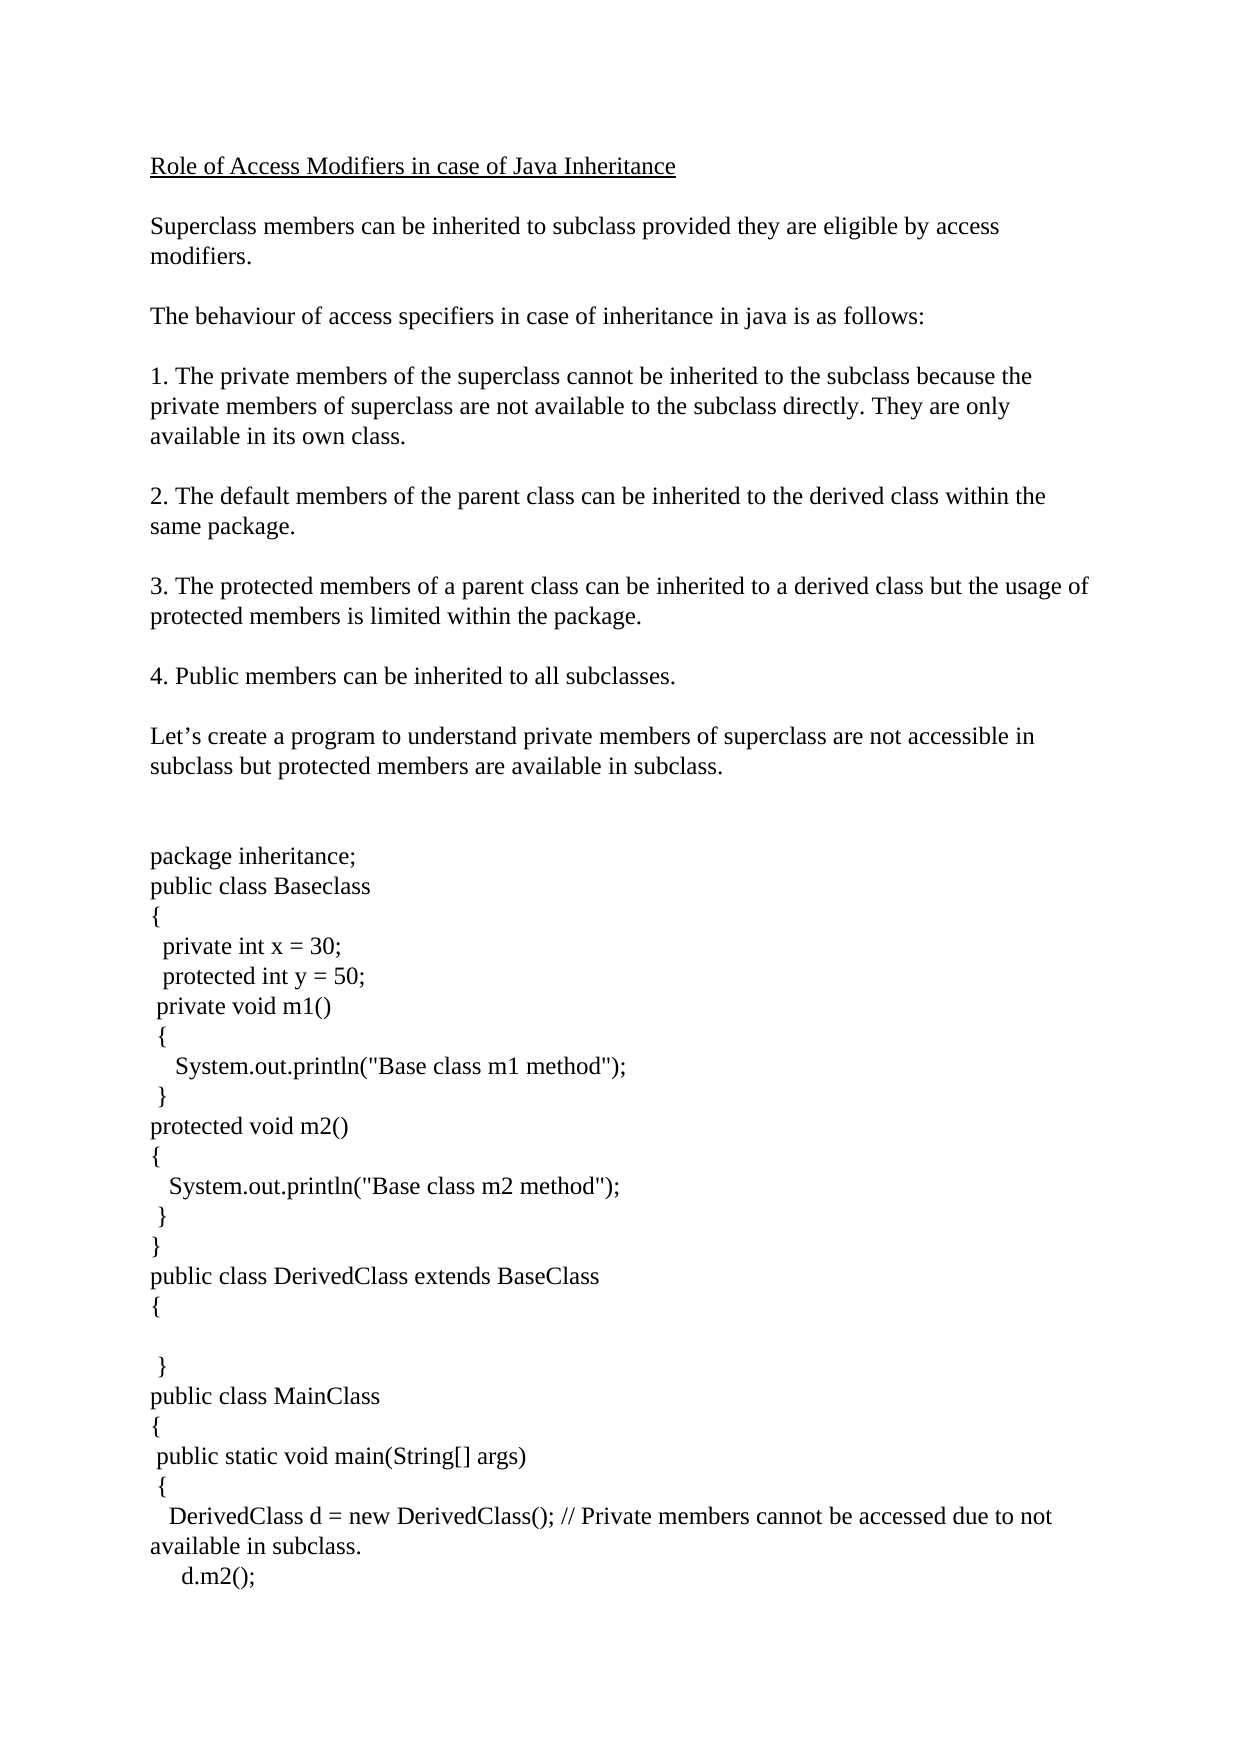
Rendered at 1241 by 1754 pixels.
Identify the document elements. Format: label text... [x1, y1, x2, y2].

text The behaviour of access specifiers in case of inheritance in java is as follows: 1. The private members of the superclass cannot be inherited to the subclass because the private members of superclass are not available to the subclass directly. They are only available in its own class. 2. The default members of the parent class can be inherited to the derived class within the same package. 3. The protected members of a parent class can be inherited to a derived class but the usage of protected members is limited within the package. 4. Public members can be inherited to all subclasses. [150, 300, 1090, 690]
text { [150, 1410, 1090, 1440]
text package inheritance; [150, 840, 1090, 870]
text { [150, 1020, 1090, 1050]
text private int x = 30; [150, 930, 1090, 960]
text protected void m2() [150, 1110, 1090, 1140]
text protected int y = 50; [150, 960, 1090, 990]
text Superclass members can be inherited to subclass provided they are eligible by access modifiers. [150, 210, 1090, 270]
text public static void main(String[] args) [150, 1440, 1090, 1470]
text { [150, 900, 1090, 930]
text } [150, 1080, 1090, 1110]
text System.out.println("Base class m1 method"); [150, 1050, 1090, 1080]
text { [150, 1470, 1090, 1500]
text } [150, 1350, 1090, 1380]
text public class MainClass [150, 1380, 1090, 1410]
text { [150, 1140, 1090, 1170]
text Let’s create a program to understand private members of superclass are not accessible in subclass but protected members are available in subclass. [150, 720, 1090, 780]
text public class Baseclass [150, 870, 1090, 900]
text public class DerivedClass extends BaseClass [150, 1260, 1090, 1290]
text } [150, 1230, 1090, 1260]
text Role of Access Modifiers in case of Java Inheritance [150, 150, 1090, 180]
text System.out.println("Base class m2 method"); [150, 1170, 1090, 1200]
text private void m1() [150, 990, 1090, 1020]
text { [150, 1290, 1090, 1320]
text } [150, 1200, 1090, 1230]
text DerivedClass d = new DerivedClass(); // Private members cannot be accessed due to not available in subclass. [150, 1500, 1090, 1560]
text d.m2(); [150, 1560, 1090, 1590]
